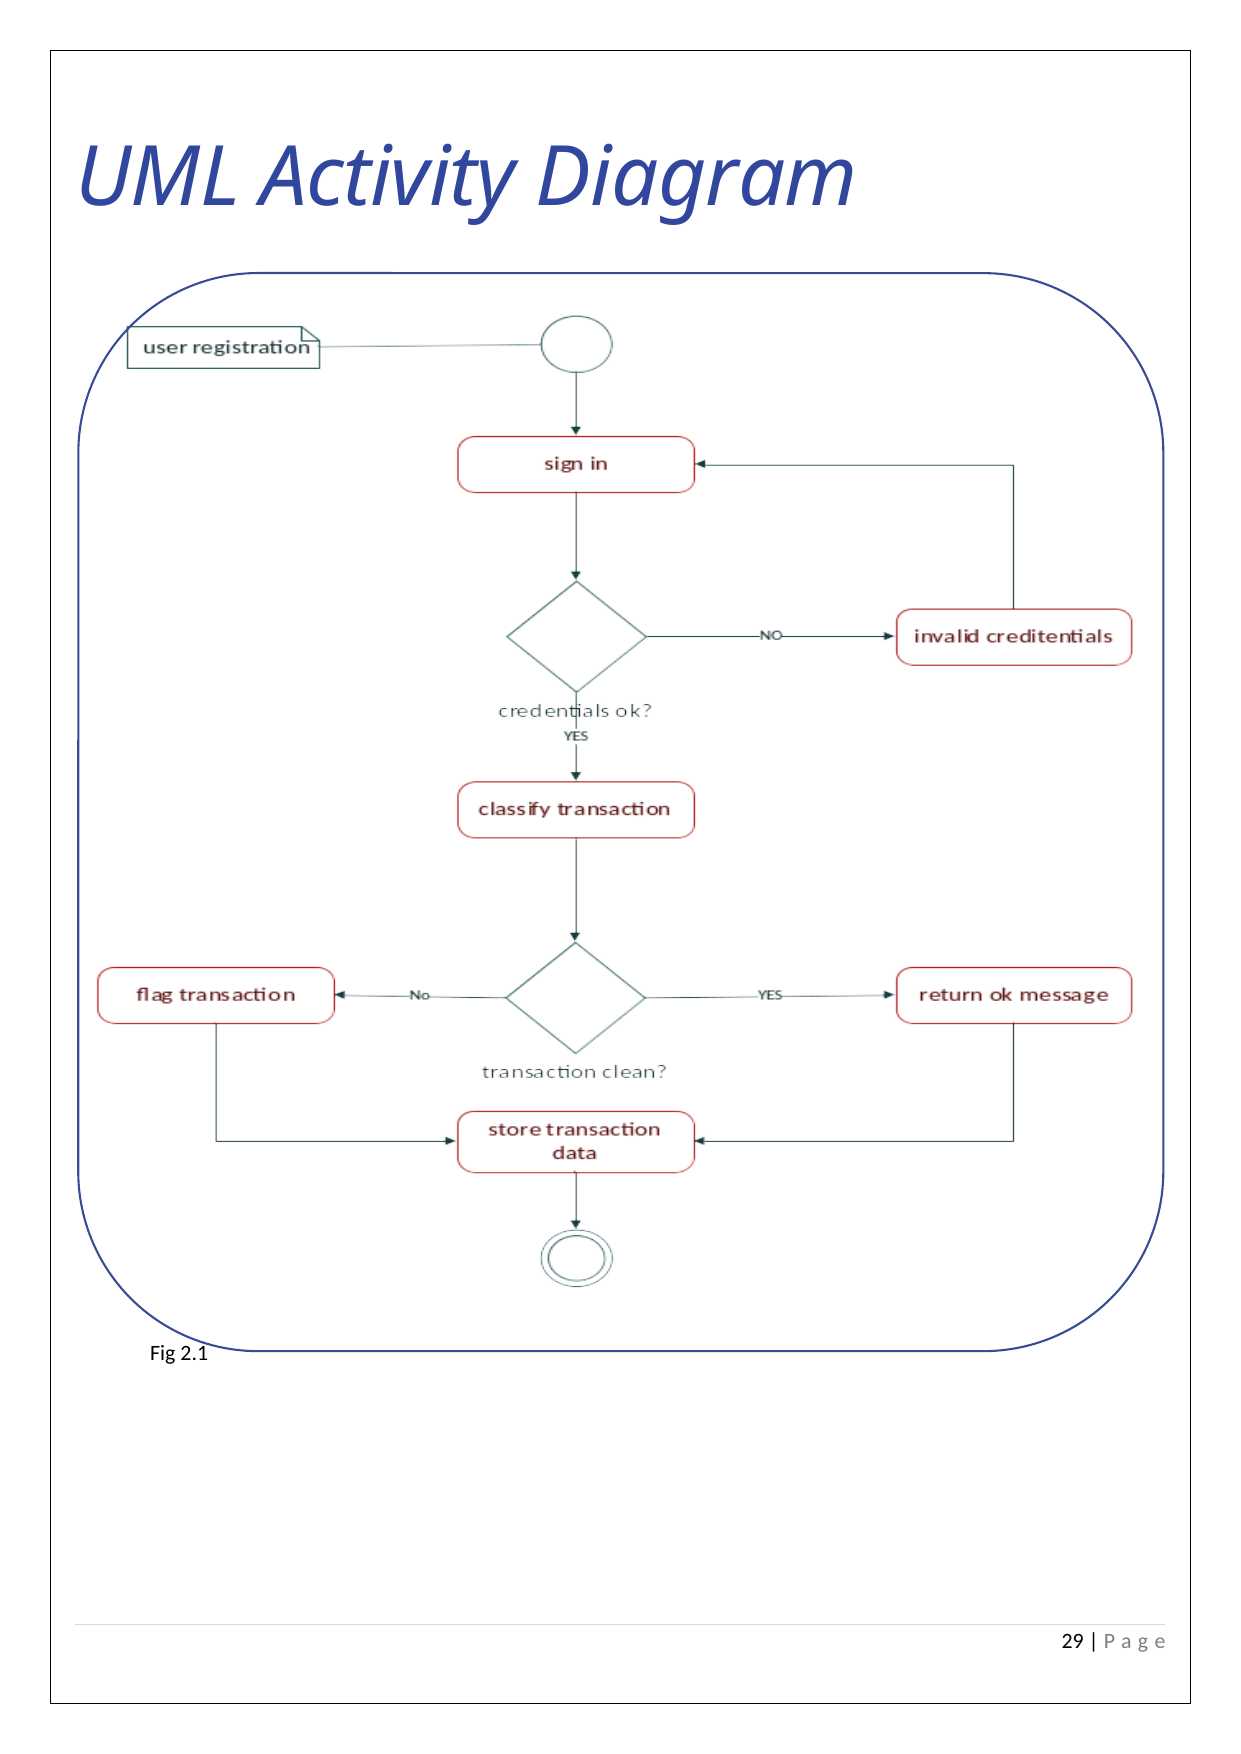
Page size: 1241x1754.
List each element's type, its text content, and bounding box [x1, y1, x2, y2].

text Fig 2.1 [75, 1339, 1165, 1366]
title UML Activity Diagram [75, 117, 1165, 230]
